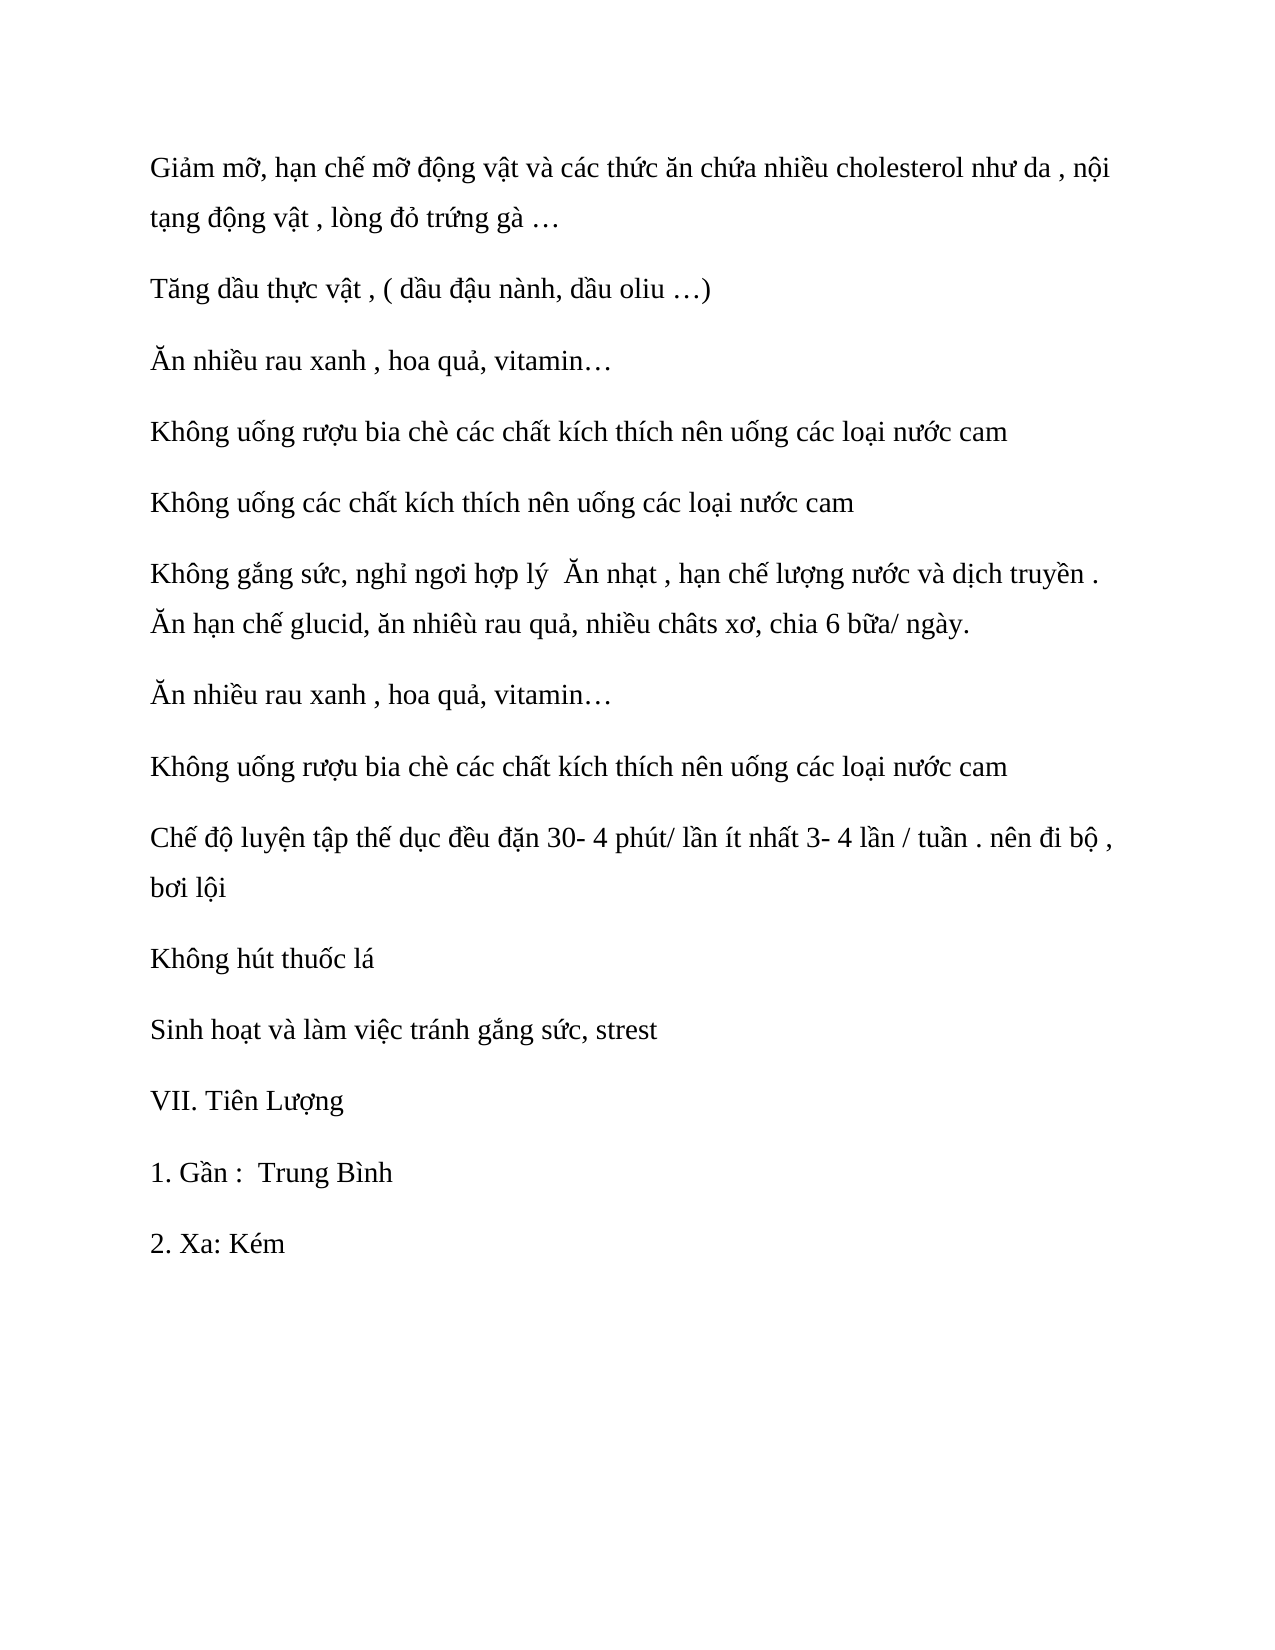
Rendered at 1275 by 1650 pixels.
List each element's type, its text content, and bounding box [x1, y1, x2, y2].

text Không gắng sức, nghỉ ngơi hợp lý Ăn nhạt , hạn chế lượng nước và dịch truyền . Ăn hạn chế glucid, ăn nhiêù rau quả, nhiều châts xơ, chia 6 bữa/ ngày. [150, 556, 1125, 640]
text 1. Gần : Trung Bình [150, 1155, 1125, 1188]
text 2. Xa: Kém [150, 1226, 1125, 1259]
text Sinh hoạt và làm việc tránh gắng sức, strest [150, 1012, 1125, 1046]
text Không uống các chất kích thích nên uống các loại nước cam [150, 485, 1125, 518]
text VII. Tiên Lượng [150, 1083, 1125, 1117]
text Chế độ luyện tập thế dục đều đặn 30- 4 phút/ lần ít nhất 3- 4 lần / tuần . nên đi bộ , bơi lội [150, 820, 1125, 904]
text Ăn nhiều rau xanh , hoa quả, vitamin… [150, 343, 1125, 376]
text Không hút thuốc lá [150, 941, 1125, 975]
text Không uống rượu bia chè các chất kích thích nên uống các loại nước cam [150, 414, 1125, 447]
text Ăn nhiều rau xanh , hoa quả, vitamin… [150, 677, 1125, 711]
text Giảm mỡ, hạn chế mỡ động vật và các thức ăn chứa nhiều cholesterol như da , nội tạng động vật , lòng đỏ trứng gà … [150, 150, 1125, 234]
text Tăng dầu thực vật , ( dầu đậu nành, dầu oliu …) [150, 271, 1125, 305]
text Không uống rượu bia chè các chất kích thích nên uống các loại nước cam [150, 749, 1125, 782]
